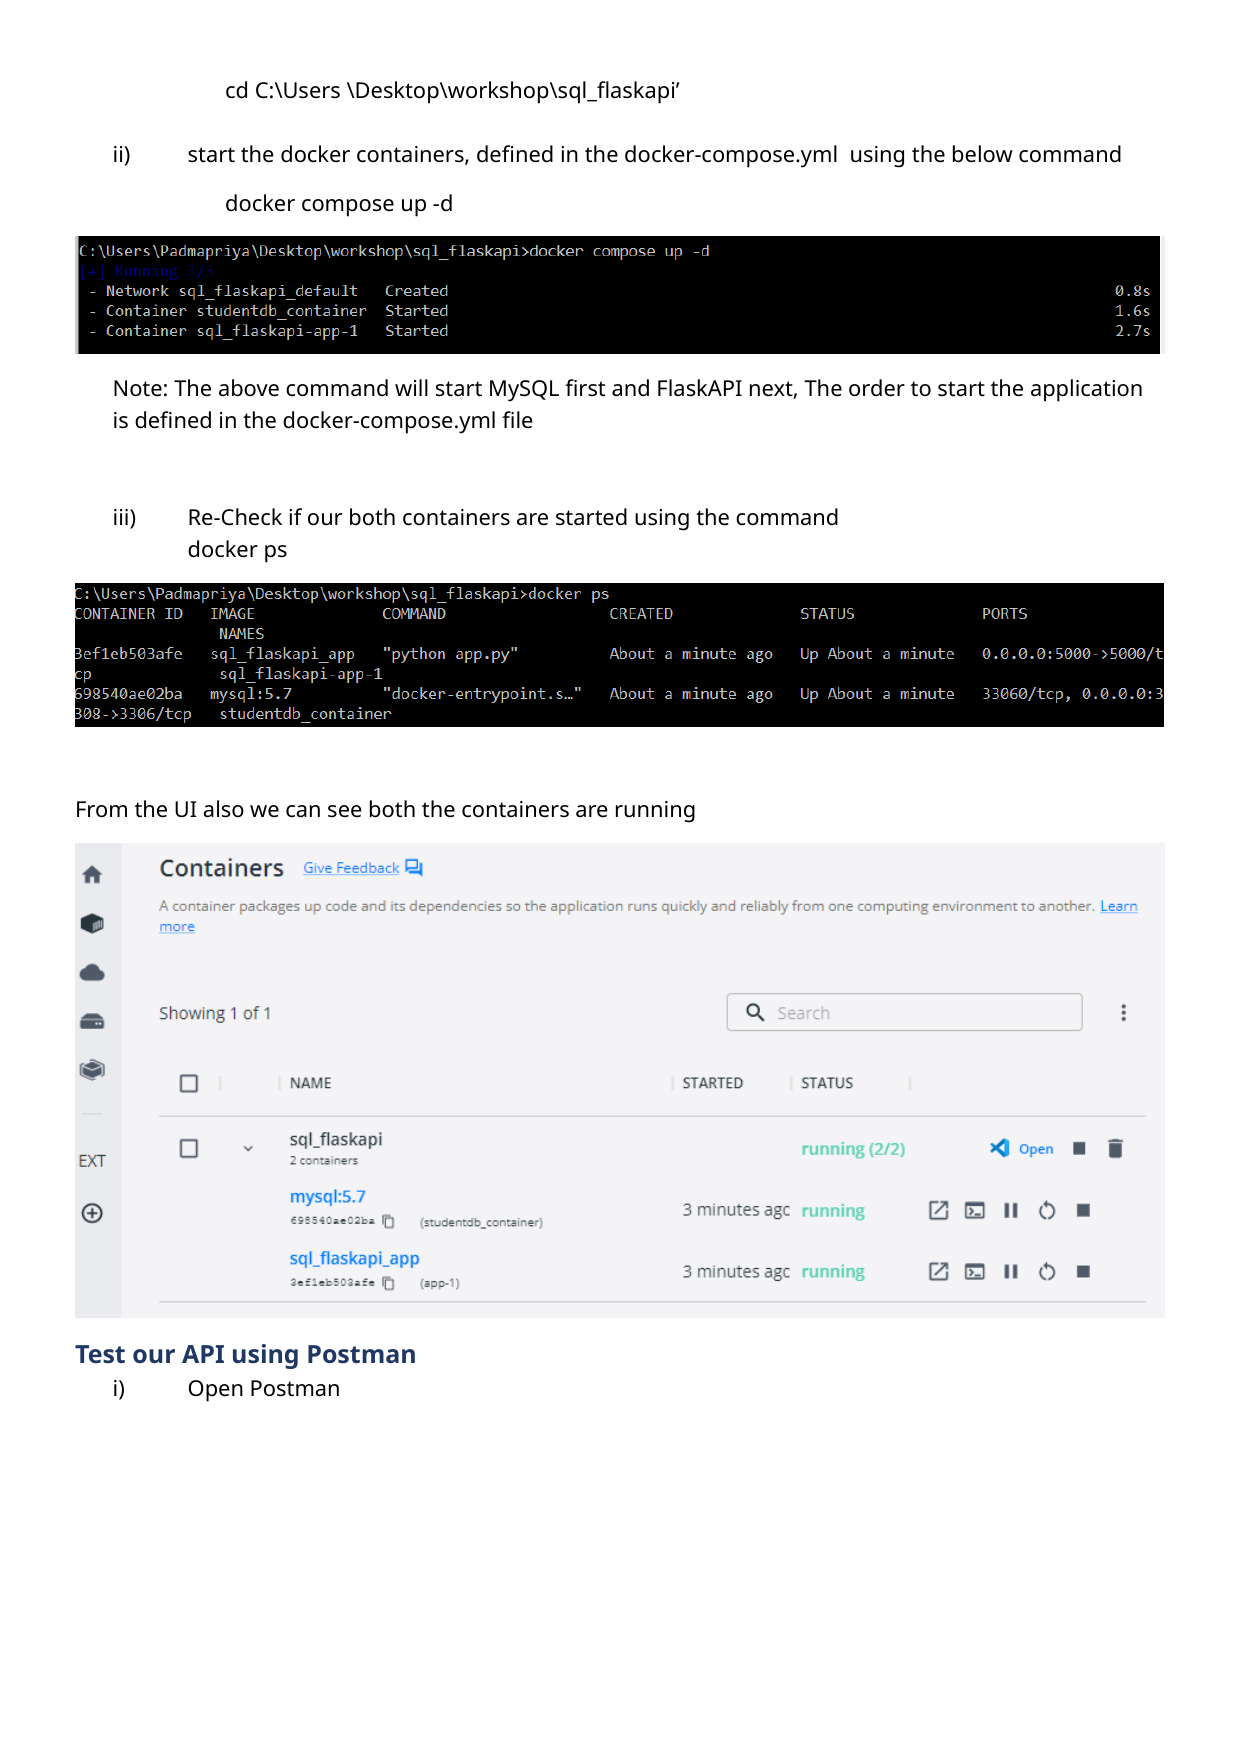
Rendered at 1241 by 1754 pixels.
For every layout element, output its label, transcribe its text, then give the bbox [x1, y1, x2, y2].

text docker compose up -d [187, 188, 1165, 218]
text Note: The above command will start MySQL first and FlaskAPI next, The order to start the application is defined in the docker-compose.yml file [112, 373, 1165, 434]
picture [75, 583, 1166, 727]
list start the docker containers, defined in the docker-compose.yml using the below command [112, 139, 1165, 169]
list docker ps [187, 534, 1165, 564]
picture [75, 843, 1166, 1318]
list Open Postman [112, 1373, 1165, 1403]
text From the UI also we can see both the containers are running [75, 794, 1165, 824]
picture [75, 236, 1166, 354]
subtitle Test our API using Postman [75, 1336, 1165, 1371]
list cd C:\Users \Desktop\workshop\sql_flaskapi’ [225, 75, 1165, 105]
list Re-Check if our both containers are started using the command [112, 502, 1165, 532]
